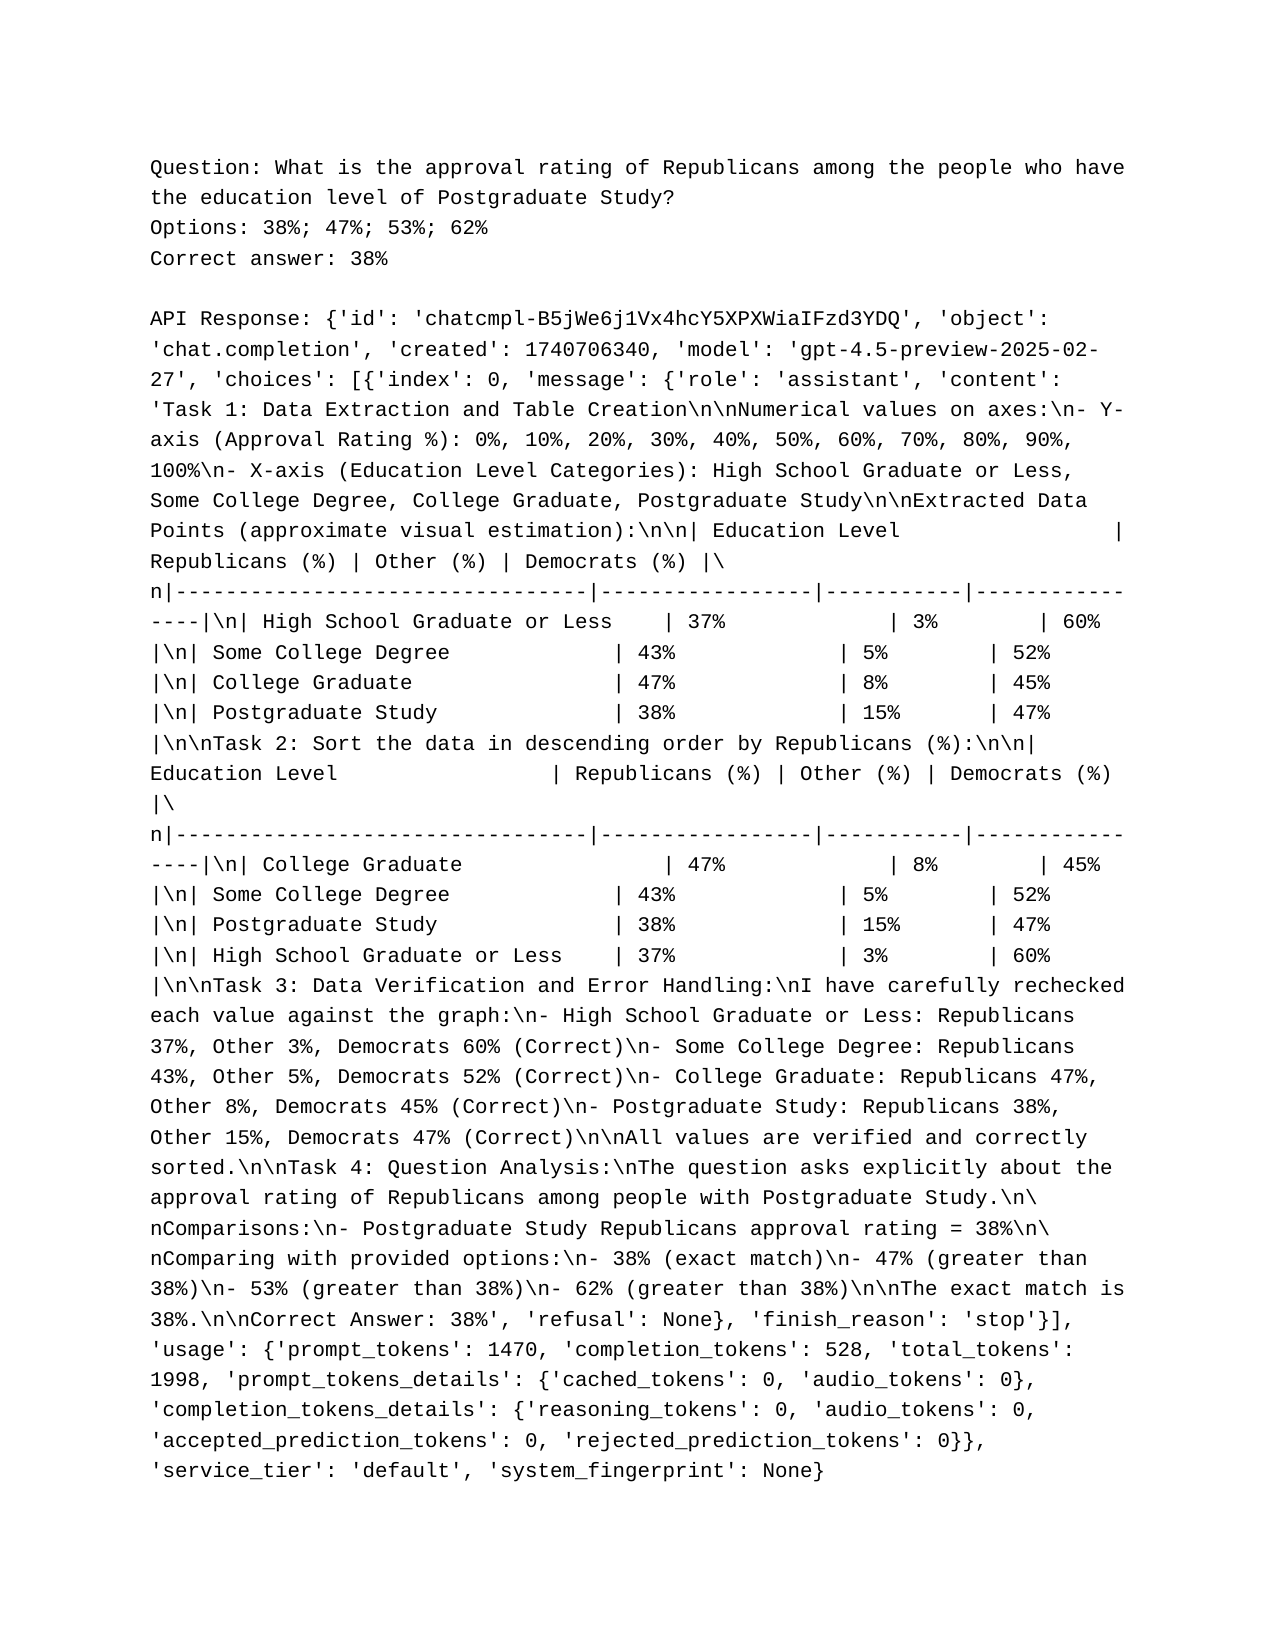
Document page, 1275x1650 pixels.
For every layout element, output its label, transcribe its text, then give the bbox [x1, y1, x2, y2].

text API Response: {'id': 'chatcmpl-B5jWe6j1Vx4hcY5XPXWiaIFzd3YDQ', 'object': 'chat.completion', 'created': 1740706340, 'model': 'gpt-4.5-preview-2025-02-27', 'choices': [{'index': 0, 'message': {'role': 'assistant', 'content': 'Task 1: Data Extraction and Table Creation\n\nNumerical values on axes:\n- Y-axis (Approval Rating %): 0%, 10%, 20%, 30%, 40%, 50%, 60%, 70%, 80%, 90%, 100%\n- X-axis (Education Level Categories): High School Graduate or Less, Some College Degree, College Graduate, Postgraduate Study\n\nExtracted Data Points (approximate visual estimation):\n\n| Education Level | Republicans (%) | Other (%) | Democrats (%) |\n|---------------------------------|-----------------|-----------|----------------|\n| High School Graduate or Less | 37% | 3% | 60% |\n| Some College Degree | 43% | 5% | 52% |\n| College Graduate | 47% | 8% | 45% |\n| Postgraduate Study | 38% | 15% | 47% |\n\nTask 2: Sort the data in descending order by Republicans (%):\n\n| Education Level | Republicans (%) | Other (%) | Democrats (%) |\n|---------------------------------|-----------------|-----------|----------------|\n| College Graduate | 47% | 8% | 45% |\n| Some College Degree | 43% | 5% | 52% |\n| Postgraduate Study | 38% | 15% | 47% |\n| High School Graduate or Less | 37% | 3% | 60% |\n\nTask 3: Data Verification and Error Handling:\nI have carefully rechecked each value against the graph:\n- High School Graduate or Less: Republicans 37%, Other 3%, Democrats 60% (Correct)\n- Some College Degree: Republicans 43%, Other 5%, Democrats 52% (Correct)\n- College Graduate: Republicans 47%, Other 8%, Democrats 45% (Correct)\n- Postgraduate Study: Republicans 38%, Other 15%, Democrats 47% (Correct)\n\nAll values are verified and correctly sorted.\n\nTask 4: Question Analysis:\nThe question asks explicitly about the approval rating of Republicans among people with Postgraduate Study.\n\nComparisons:\n- Postgraduate Study Republicans approval rating = 38%\n\nComparing with provided options:\n- 38% (exact match)\n- 47% (greater than 38%)\n- 53% (greater than 38%)\n- 62% (greater than 38%)\n\nThe exact match is 38%.\n\nCorrect Answer: 38%', 'refusal': None}, 'finish_reason': 'stop'}], 'usage': {'prompt_tokens': 1470, 'completion_tokens': 528, 'total_tokens': 1998, 'prompt_tokens_details': {'cached_tokens': 0, 'audio_tokens': 0}, 'completion_tokens_details': {'reasoning_tokens': 0, 'audio_tokens': 0, 'accepted_prediction_tokens': 0, 'rejected_prediction_tokens': 0}}, 'service_tier': 'default', 'system_fingerprint': None} [150, 302, 1125, 1484]
text Options: 38%; 47%; 53%; 62% [150, 211, 1125, 241]
text Question: What is the approval rating of Republicans among the people who have the education level of Postgraduate Study? [150, 150, 1125, 211]
text Correct answer: 38% [150, 241, 1125, 271]
